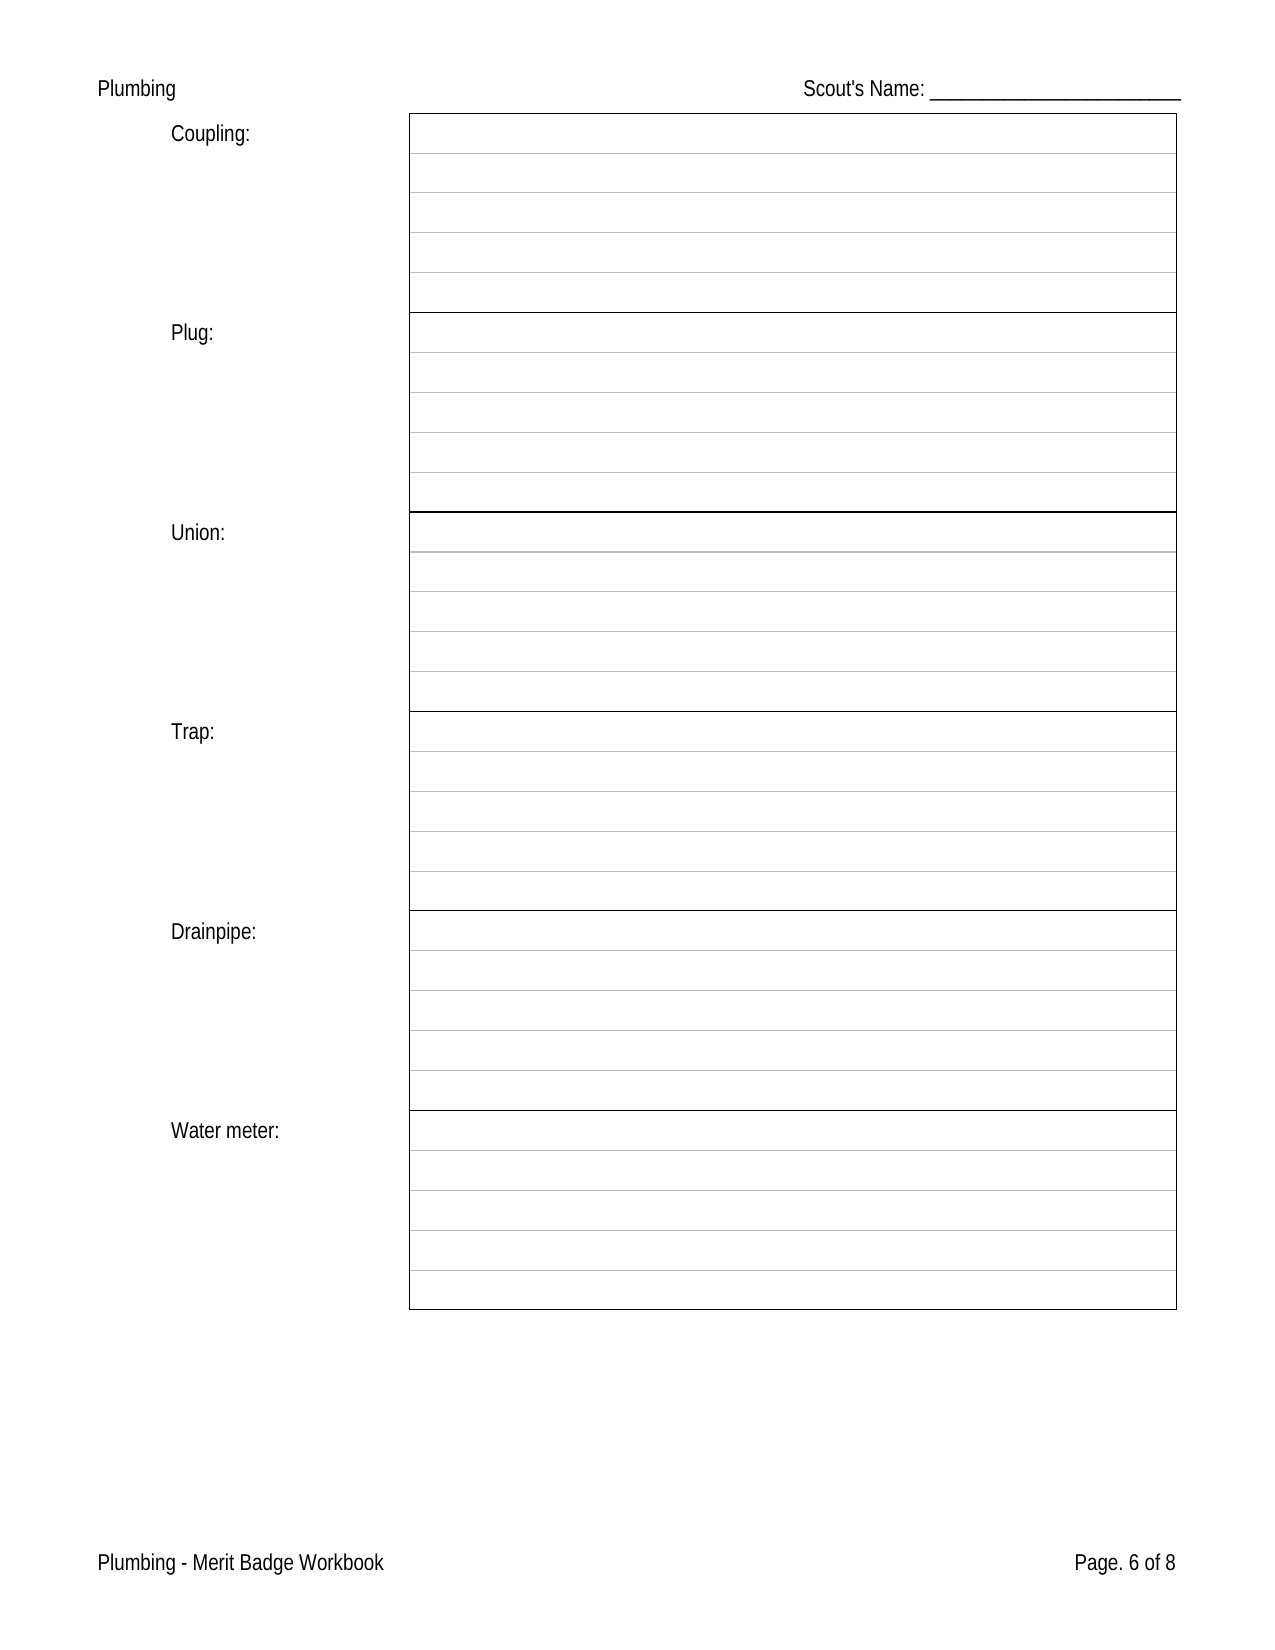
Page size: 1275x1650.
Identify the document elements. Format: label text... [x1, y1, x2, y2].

table_cell [410, 1231, 1176, 1269]
table_cell [410, 193, 1176, 232]
table_cell [410, 433, 1176, 472]
table_cell [410, 752, 1176, 791]
table_cell [410, 393, 1176, 432]
table_cell [410, 592, 1176, 631]
table_cell Trap: [160, 711, 409, 910]
table_cell [410, 553, 1176, 591]
table_cell [410, 991, 1176, 1030]
table_cell [410, 1071, 1176, 1110]
table_cell [410, 1191, 1176, 1229]
table_cell [410, 1111, 1176, 1150]
table_cell [410, 672, 1176, 711]
table_cell [410, 792, 1176, 831]
table_cell Union: [160, 511, 409, 711]
table_cell [410, 632, 1176, 671]
table_cell Drainpipe: [160, 910, 409, 1110]
table_cell Plug: [160, 312, 409, 511]
table_cell Water meter: [160, 1110, 409, 1309]
table_cell [410, 1271, 1176, 1309]
table_cell [410, 1151, 1176, 1190]
table_cell [410, 712, 1176, 751]
table_cell [410, 313, 1176, 352]
table_cell [410, 832, 1176, 871]
table_cell [410, 513, 1176, 551]
table_cell Coupling: [160, 113, 409, 312]
table_cell [410, 233, 1176, 272]
table_cell [410, 114, 1176, 152]
table_cell [410, 273, 1176, 312]
table_cell [410, 473, 1176, 511]
table_cell [410, 911, 1176, 950]
table_cell [410, 353, 1176, 392]
table_cell [410, 872, 1176, 910]
table_cell [410, 1031, 1176, 1070]
table_cell [410, 154, 1176, 192]
table_cell [410, 951, 1176, 990]
